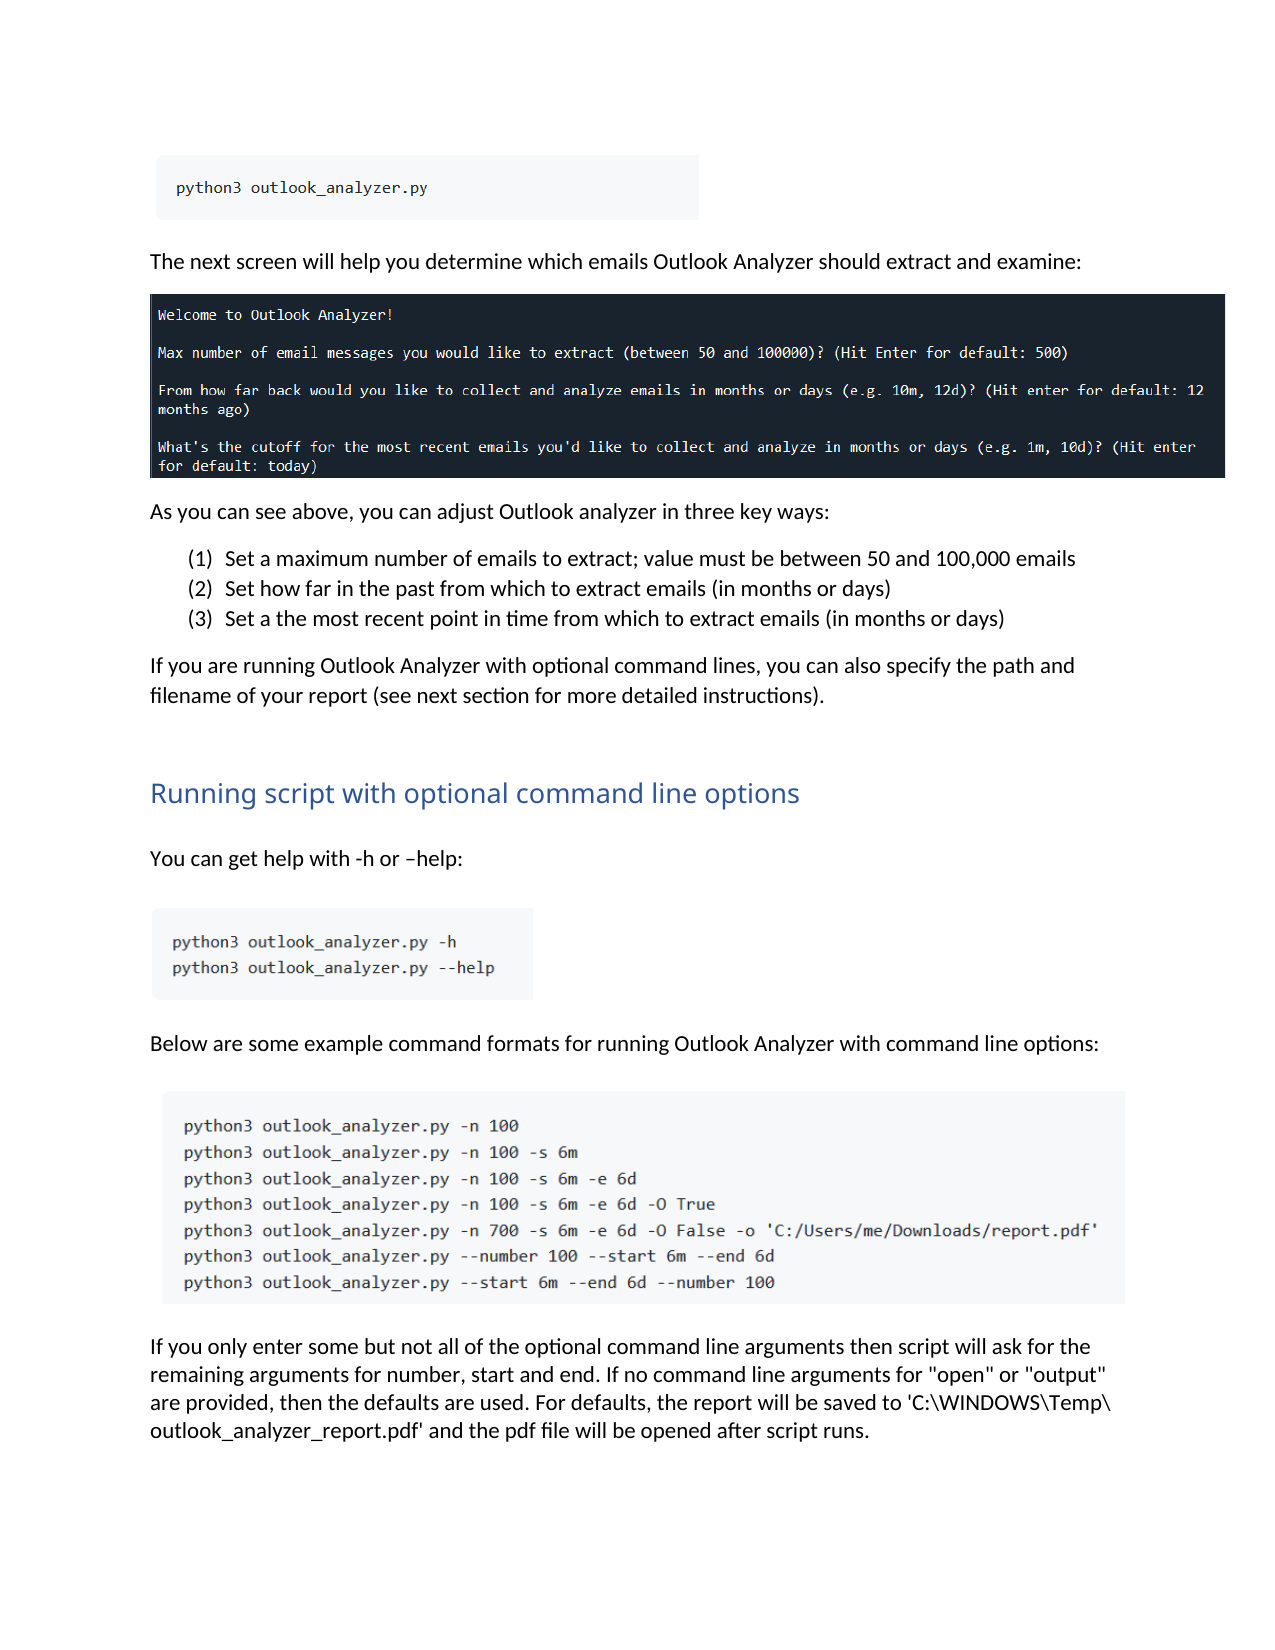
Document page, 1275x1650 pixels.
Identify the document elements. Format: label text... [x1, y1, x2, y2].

text You can get help with -h or –help: [150, 844, 1125, 872]
picture [150, 294, 1226, 478]
text If you only enter some but not all of the optional command line arguments then script will ask for the remaining arguments for number, start and end. If no command line arguments for "open" or "output" are provided, then the defaults are used. For defaults, the report will be saved to 'C:\WINDOWS\Temp\outlook_analyzer_report.pdf' and the pdf file will be opened after script runs. [150, 1332, 1125, 1444]
list Set how far in the past from which to extract emails (in months or days) [187, 574, 1125, 602]
picture [150, 1086, 1125, 1304]
text If you are running Outlook Analyzer with optional command lines, you can also specify the path and filename of your report (see next section for more detailed instructions). [150, 651, 1125, 709]
text As you can see above, you can adjust Outlook analyzer in three key ways: [150, 497, 1125, 525]
list Set a the most recent point in time from which to extract emails (in months or days) [187, 604, 1125, 632]
list Set a maximum number of emails to extract; value must be between 50 and 100,000 emails [187, 544, 1125, 572]
picture [150, 901, 534, 1001]
picture [150, 150, 699, 224]
text The next screen will help you determine which emails Outlook Analyzer should extract and examine: [150, 247, 1125, 275]
text Below are some example command formats for running Outlook Analyzer with command line options: [150, 1029, 1125, 1057]
subtitle Running script with optional command line options [150, 775, 1125, 812]
